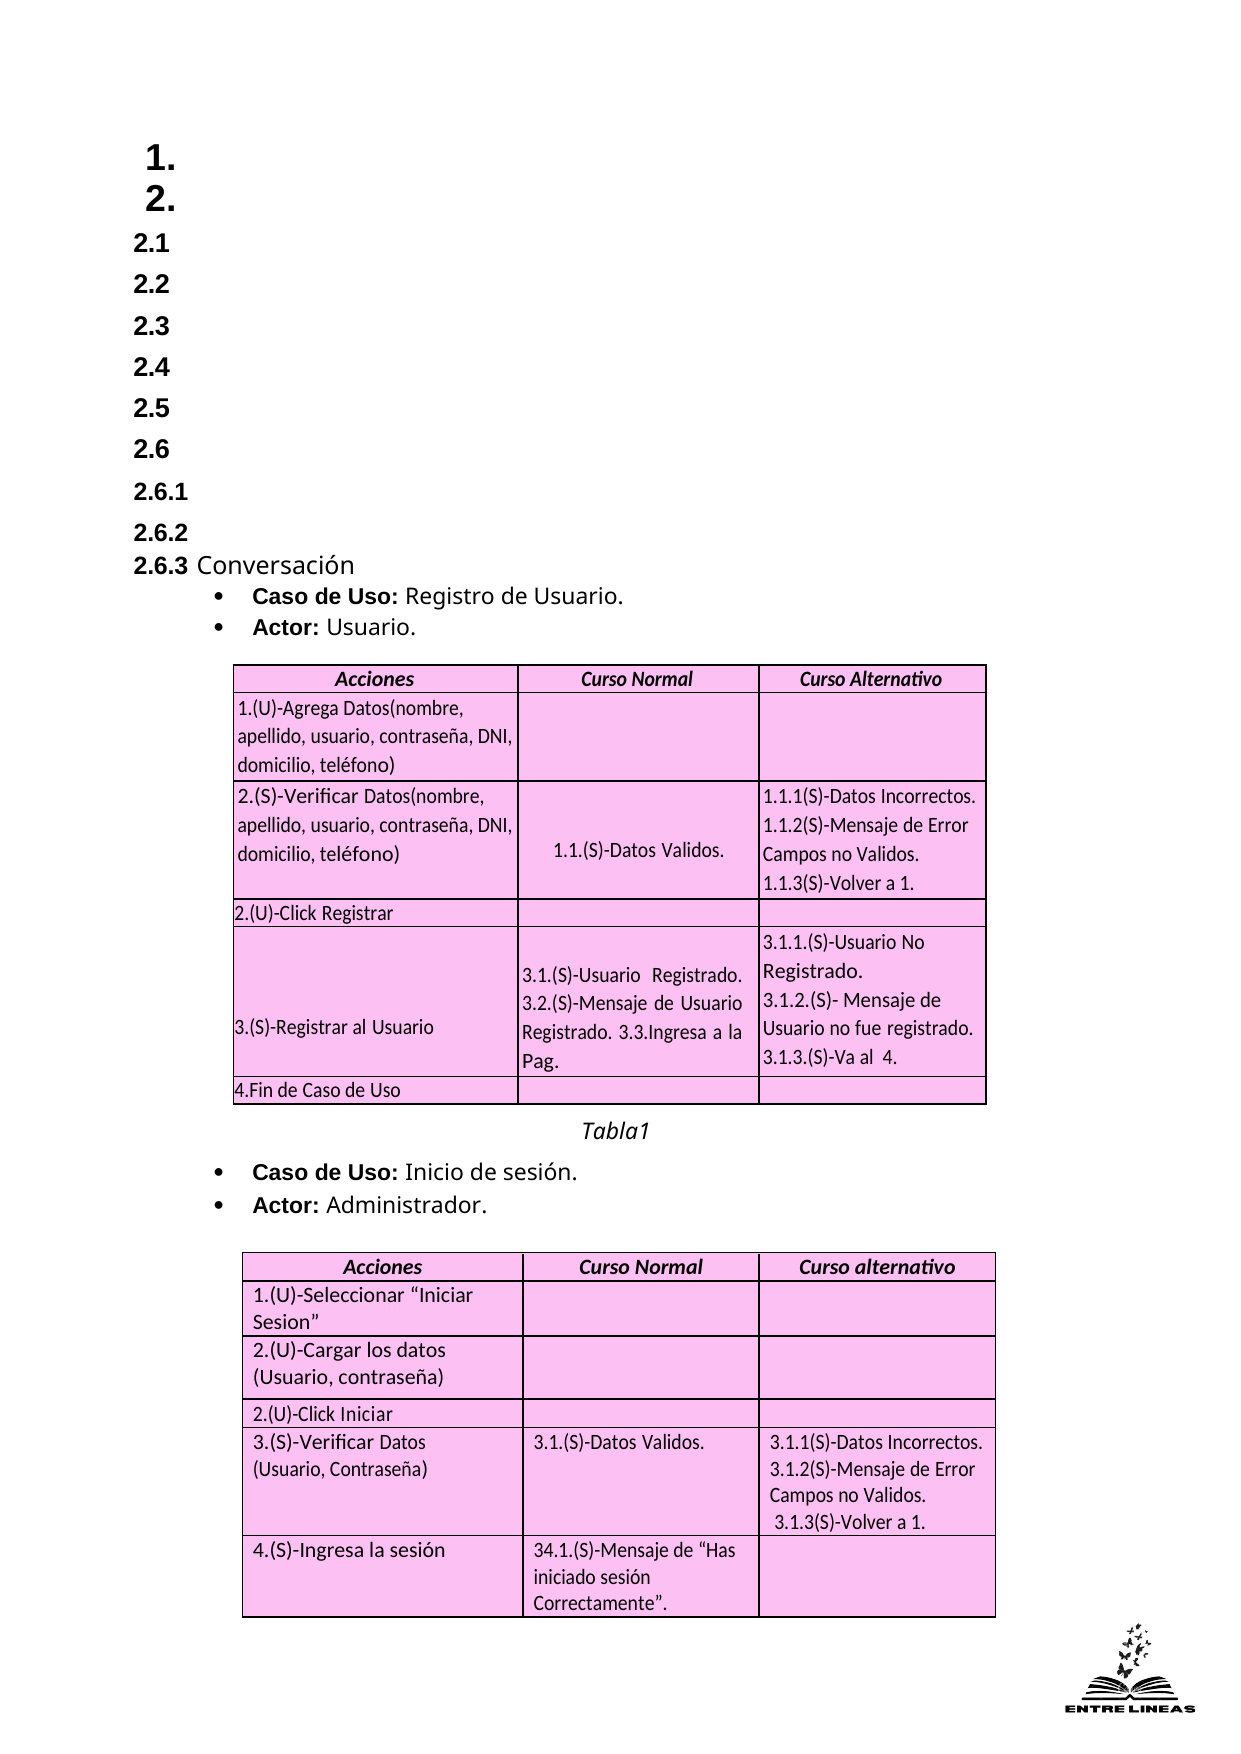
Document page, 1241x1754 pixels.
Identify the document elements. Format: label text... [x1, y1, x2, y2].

table_cell [760, 1536, 995, 1616]
table_cell [760, 1400, 995, 1426]
table_cell 3.(S)-Verificar Datos (Usuario, Contraseña) [243, 1428, 522, 1535]
table_cell [519, 1077, 758, 1103]
table_cell 2.(S)-Verificar Datos(nombre, apellido, usuario, contraseña, DNI, domicilio, teléfono) [234, 782, 517, 898]
table_cell [760, 1077, 985, 1103]
table_cell [519, 900, 758, 926]
subtitle Conversación [133, 548, 1178, 582]
table_header Acciones [234, 666, 517, 691]
table_cell 4.Fin de Caso de Uso [234, 1077, 517, 1103]
list Tabla1 [581, 1115, 1178, 1146]
table_header Curso Alternativo [760, 666, 985, 691]
table_cell 1.1.1(S)-Datos Incorrectos. 1.1.2(S)-Mensaje de Error Campos no Validos. 1.1.3(S)-Volver a 1. [760, 782, 985, 898]
list Actor: Administrador. [214, 1189, 1178, 1221]
table_cell [760, 1337, 995, 1398]
table_cell 2.(U)-Cargar los datos (Usuario, contraseña) [243, 1337, 522, 1398]
table_cell [524, 1400, 758, 1426]
table_cell 2.(U)-Click Registrar [234, 900, 517, 926]
table_cell [524, 1282, 758, 1335]
table_cell 3.1.(S)-Usuario Registrado. 3.2.(S)-Mensaje de Usuario Registrado. 3.3.Ingresa a la Pag. [519, 927, 758, 1076]
table_header Curso Normal [519, 666, 758, 691]
table_cell 2.(U)-Click Iniciar [243, 1400, 522, 1426]
table_header Curso alternativo [760, 1253, 995, 1280]
table_cell 3.1.(S)-Datos Validos. [524, 1428, 758, 1535]
table_cell 1.(U)-Seleccionar “Iniciar Sesion” [243, 1282, 522, 1335]
table_cell 1.(U)-Agrega Datos(nombre, apellido, usuario, contraseña, DNI, domicilio, teléfono) [234, 693, 517, 780]
list Caso de Uso: Inicio de sesión. [214, 1156, 1178, 1187]
picture [1065, 1623, 1196, 1713]
table_cell 3.(S)-Registrar al Usuario [234, 927, 517, 1076]
list Actor: Usuario. [214, 611, 1178, 643]
table_cell [760, 693, 985, 780]
table_header Acciones [243, 1253, 523, 1280]
table_cell [760, 900, 985, 926]
table_cell [760, 1282, 995, 1335]
list Caso de Uso: Registro de Usuario. [214, 582, 1178, 610]
table_cell [519, 693, 758, 780]
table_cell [243, 1536, 522, 1616]
table_cell 3.1.1(S)-Datos Incorrectos. 3.1.2(S)-Mensaje de Error Campos no Validos. 3.1.3(S)-Volver a 1. [760, 1428, 995, 1535]
table_cell 1.1.(S)-Datos Validos. [519, 782, 758, 898]
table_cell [524, 1536, 758, 1616]
table_header Curso Normal [524, 1253, 759, 1280]
table_cell [524, 1337, 758, 1398]
table_cell 3.1.1.(S)-Usuario No Registrado. 3.1.2.(S)- Mensaje de Usuario no fue registrado. 3.1.3.(S)-Va al 4. [760, 927, 985, 1076]
